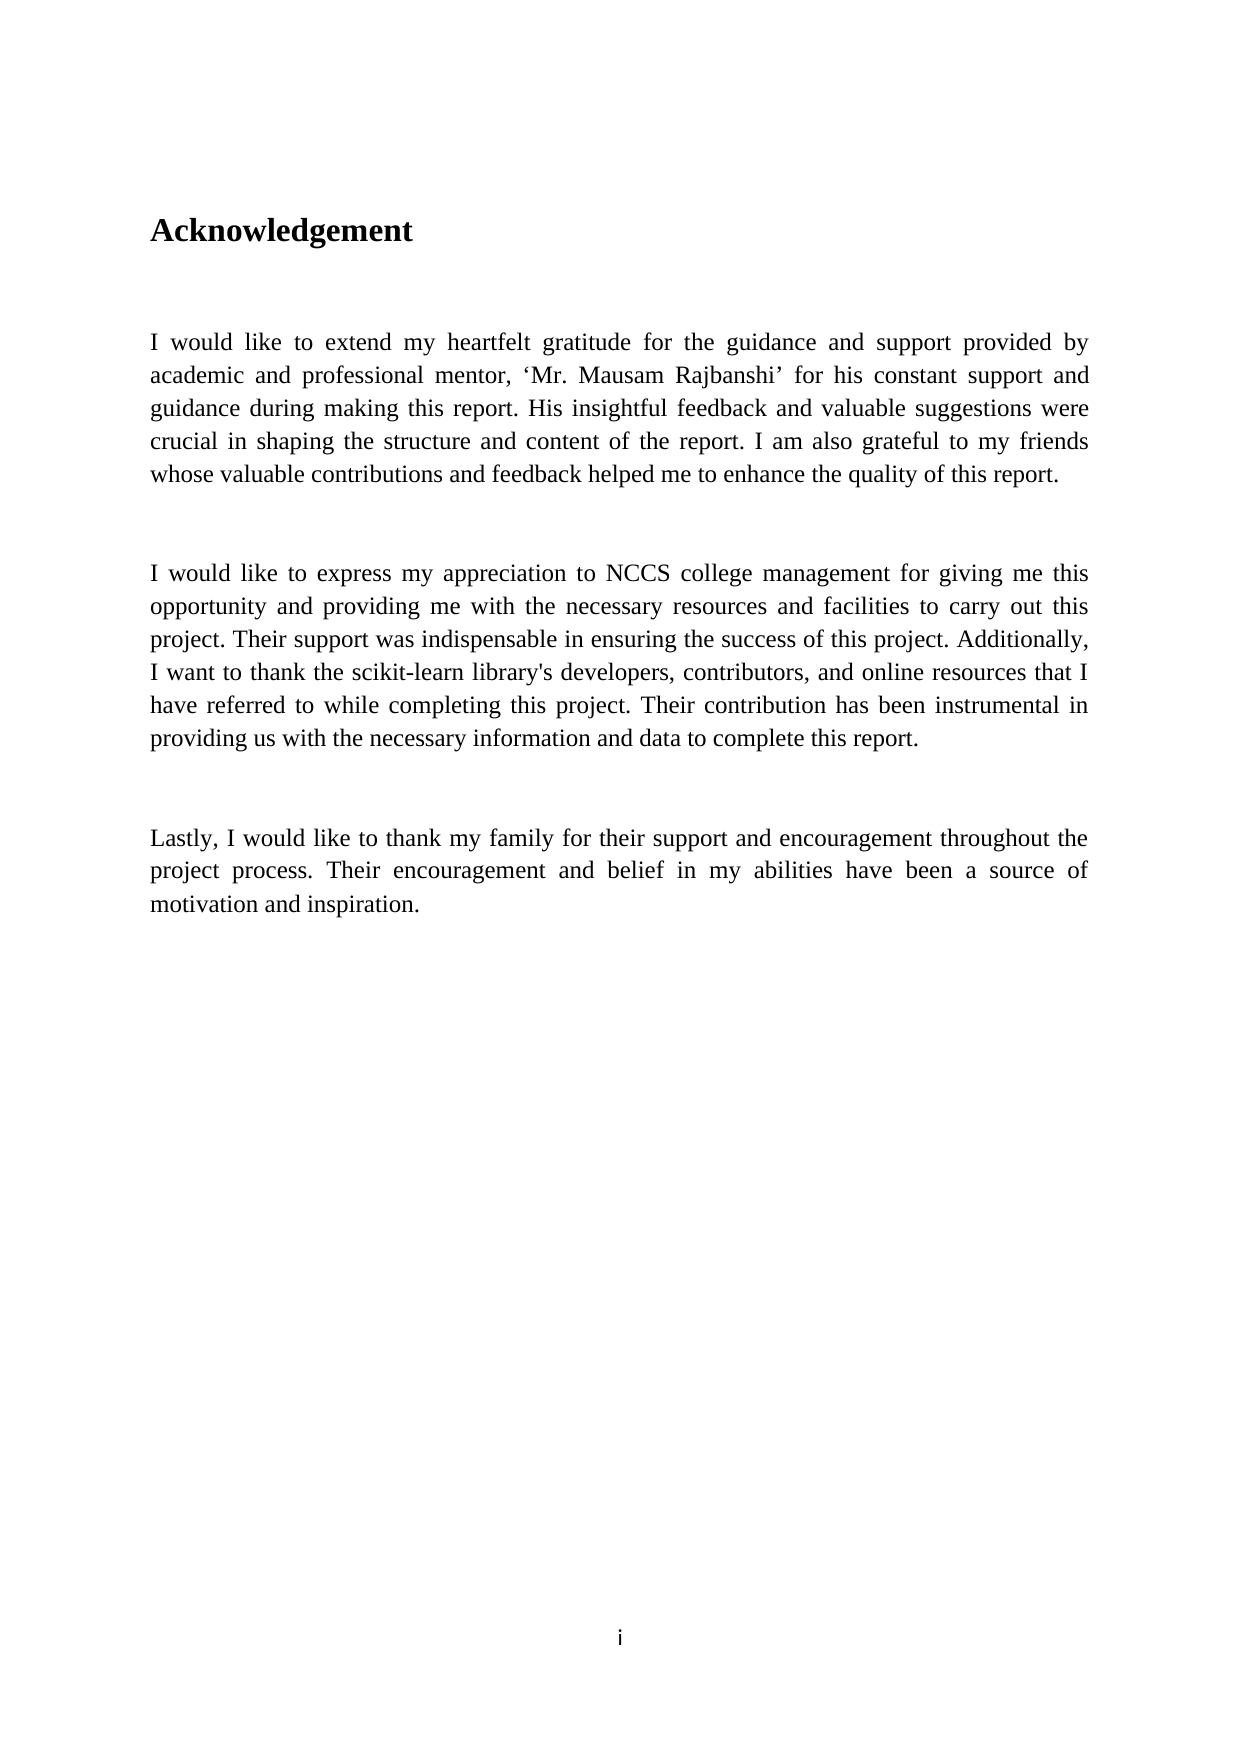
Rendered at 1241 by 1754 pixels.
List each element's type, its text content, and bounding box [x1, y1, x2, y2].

text I would like to extend my heartfelt gratitude for the guidance and support provided by academic and professional mentor, ‘Mr. Mausam Rajbanshi’ for his constant support and guidance during making this report. His insightful feedback and valuable suggestions were crucial in shaping the structure and content of the report. I am also grateful to my friends whose valuable contributions and feedback helped me to enhance the quality of this report. [150, 327, 1090, 487]
text Lastly, I would like to thank my family for their support and encouragement throughout the project process. Their encouragement and belief in my abilities have been a source of motivation and inspiration. [150, 823, 1090, 917]
text Acknowledgement [150, 211, 1090, 249]
text I would like to express my appreciation to NCCS college management for giving me this opportunity and providing me with the necessary resources and facilities to carry out this project. Their support was indispensable in ensuring the success of this project. Additionally, I want to thank the scikit-learn library's developers, contributors, and online resources that I have referred to while completing this project. Their contribution has been instrumental in providing us with the necessary information and data to complete this report. [150, 558, 1090, 752]
